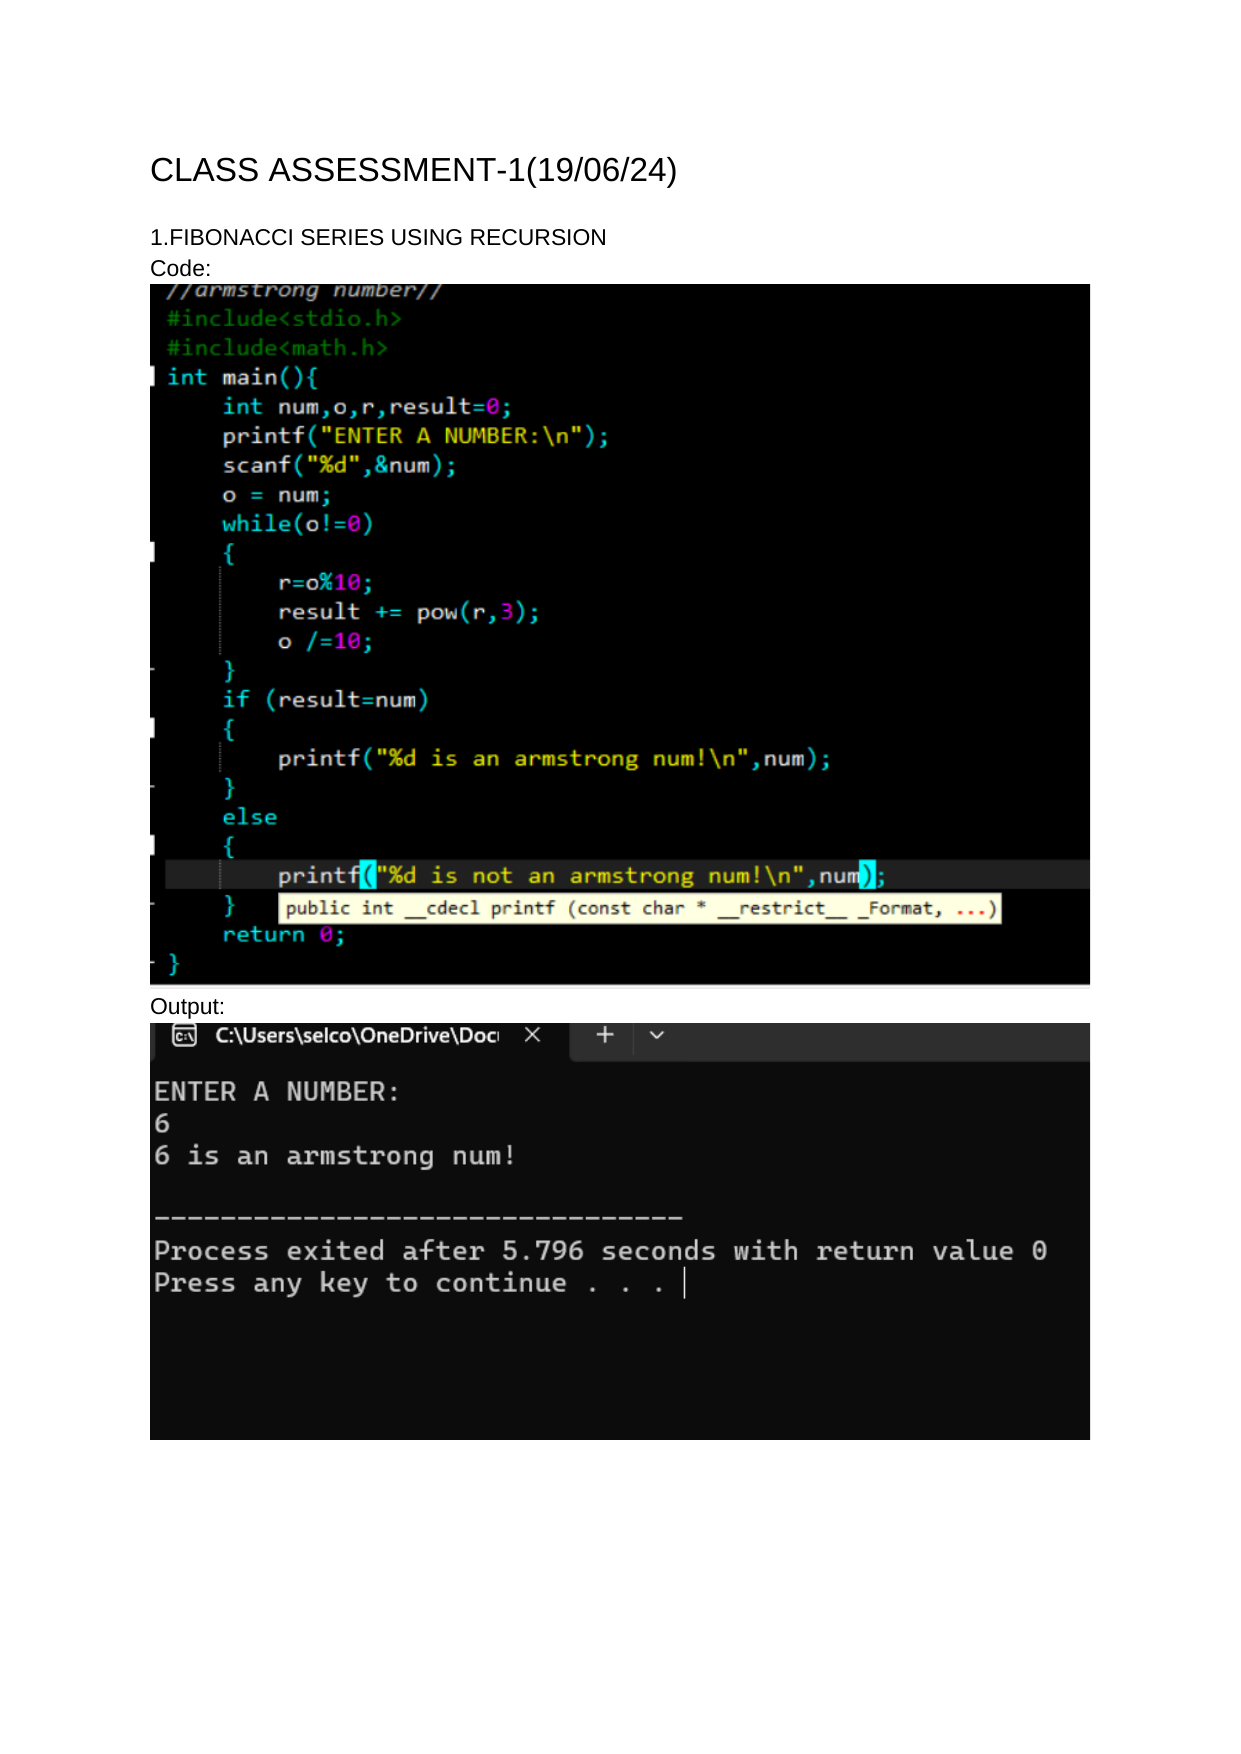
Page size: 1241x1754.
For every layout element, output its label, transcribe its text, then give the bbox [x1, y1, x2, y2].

text Output: [150, 993, 1090, 1019]
picture [150, 1023, 1091, 1440]
text 1.FIBONACCI SERIES USING RECURSION [150, 224, 1090, 251]
text Code: [150, 254, 1090, 281]
text CLASS ASSESSMENT-1(19/06/24) [150, 150, 1090, 188]
picture [150, 284, 1091, 989]
